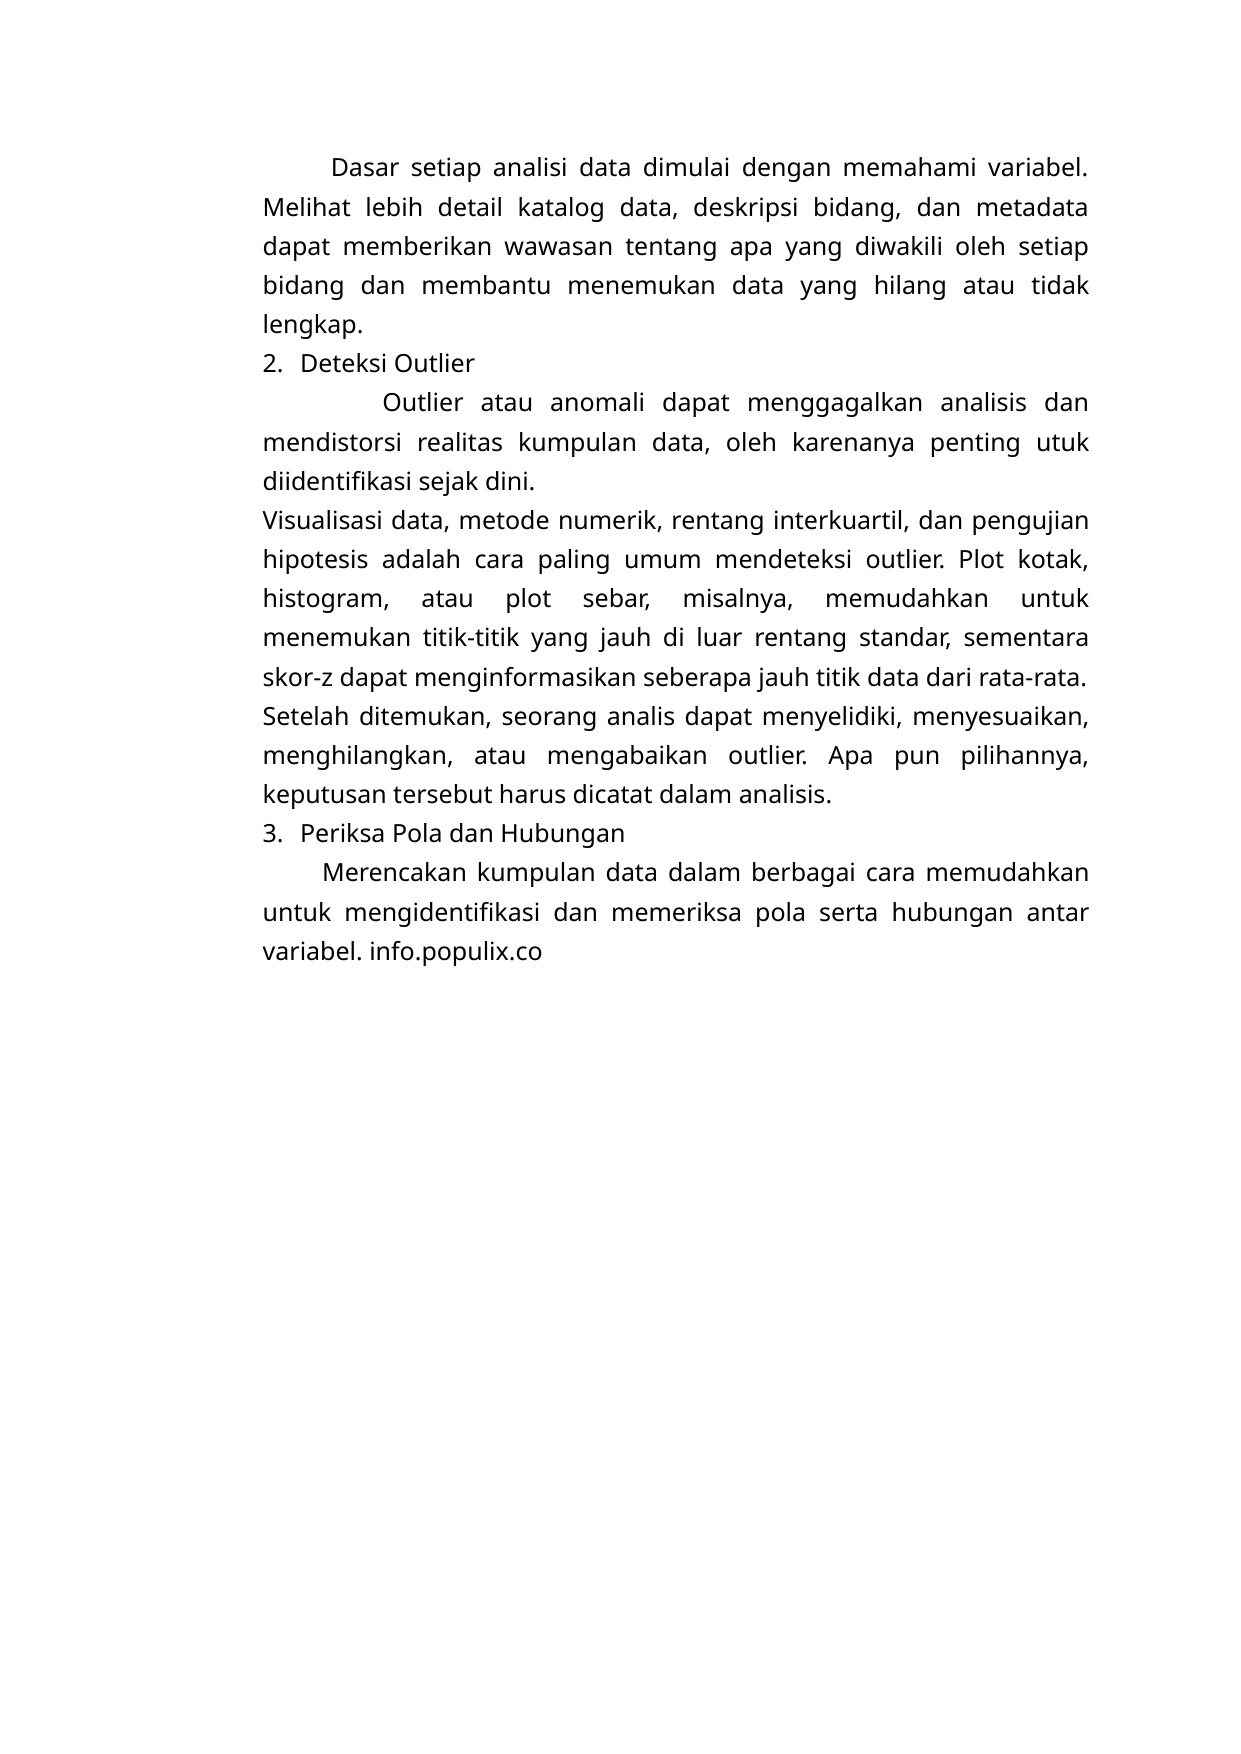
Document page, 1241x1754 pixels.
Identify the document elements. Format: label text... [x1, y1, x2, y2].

list Dasar setiap analisi data dimulai dengan memahami variabel. Melihat lebih detail katalog data, deskripsi bidang, dan metadata dapat memberikan wawasan tentang apa yang diwakili oleh setiap bidang dan membantu menemukan data yang hilang atau tidak lengkap. [262, 150, 1090, 341]
list Merencakan kumpulan data dalam berbagai cara memudahkan untuk mengidentifikasi dan memeriksa pola serta hubungan antar variabel. info.populix.co [262, 855, 1090, 967]
list Setelah ditemukan, seorang analis dapat menyelidiki, menyesuaikan, menghilangkan, atau mengabaikan outlier. Apa pun pilihannya, keputusan tersebut harus dicatat dalam analisis. [262, 698, 1090, 811]
list Periksa Pola dan Hubungan [262, 816, 1090, 850]
list Deteksi Outlier [262, 346, 1090, 380]
list Visualisasi data, metode numerik, rentang interkuartil, dan pengujian hipotesis adalah cara paling umum mendeteksi outlier. Plot kotak, histogram, atau plot sebar, misalnya, memudahkan untuk menemukan titik-titik yang jauh di luar rentang standar, sementara skor-z dapat menginformasikan seberapa jauh titik data dari rata-rata. [262, 502, 1090, 693]
list Outlier atau anomali dapat menggagalkan analisis dan mendistorsi realitas kumpulan data, oleh karenanya penting utuk diidentifikasi sejak dini. [262, 385, 1090, 497]
